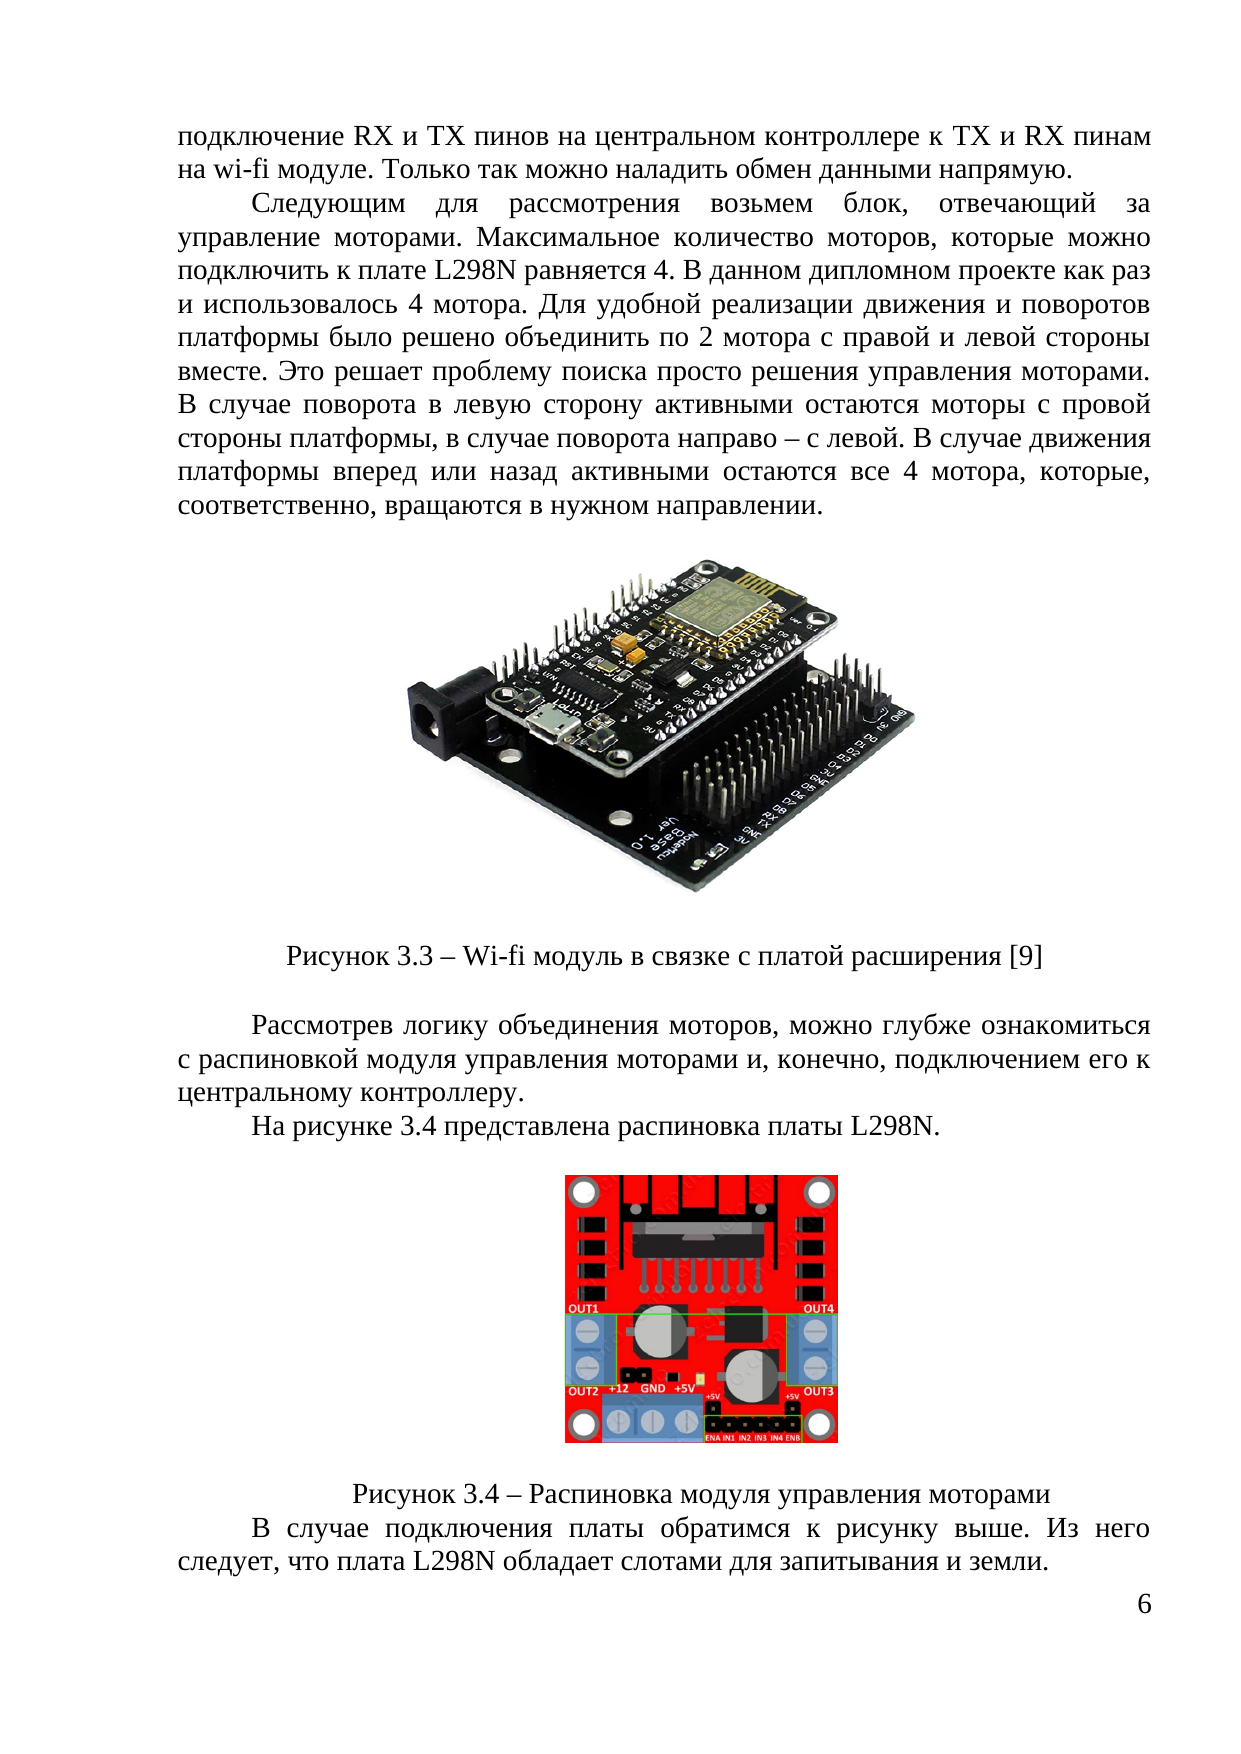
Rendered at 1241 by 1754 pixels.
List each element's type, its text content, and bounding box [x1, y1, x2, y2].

text Рисунок 3.4 – Распиновка модуля управления моторами [177, 1476, 1152, 1510]
picture [402, 556, 926, 899]
text Рисунок 3.3 – Wi-fi модуль в связке с платой расширения [9] [177, 938, 1152, 971]
picture [564, 1175, 838, 1443]
text Рассмотрев логику объединения моторов, можно глубже ознакомиться с распиновкой модуля управления моторами и, конечно, подключением его к центральному контроллеру. [177, 1007, 1152, 1108]
text В случае подключения платы обратимся к рисунку выше. Из него следует, что плата L298N обладает слотами для запитывания и земли. [177, 1510, 1152, 1577]
text На рисунке 3.4 представлена распиновка платы L298N. [177, 1108, 1152, 1141]
